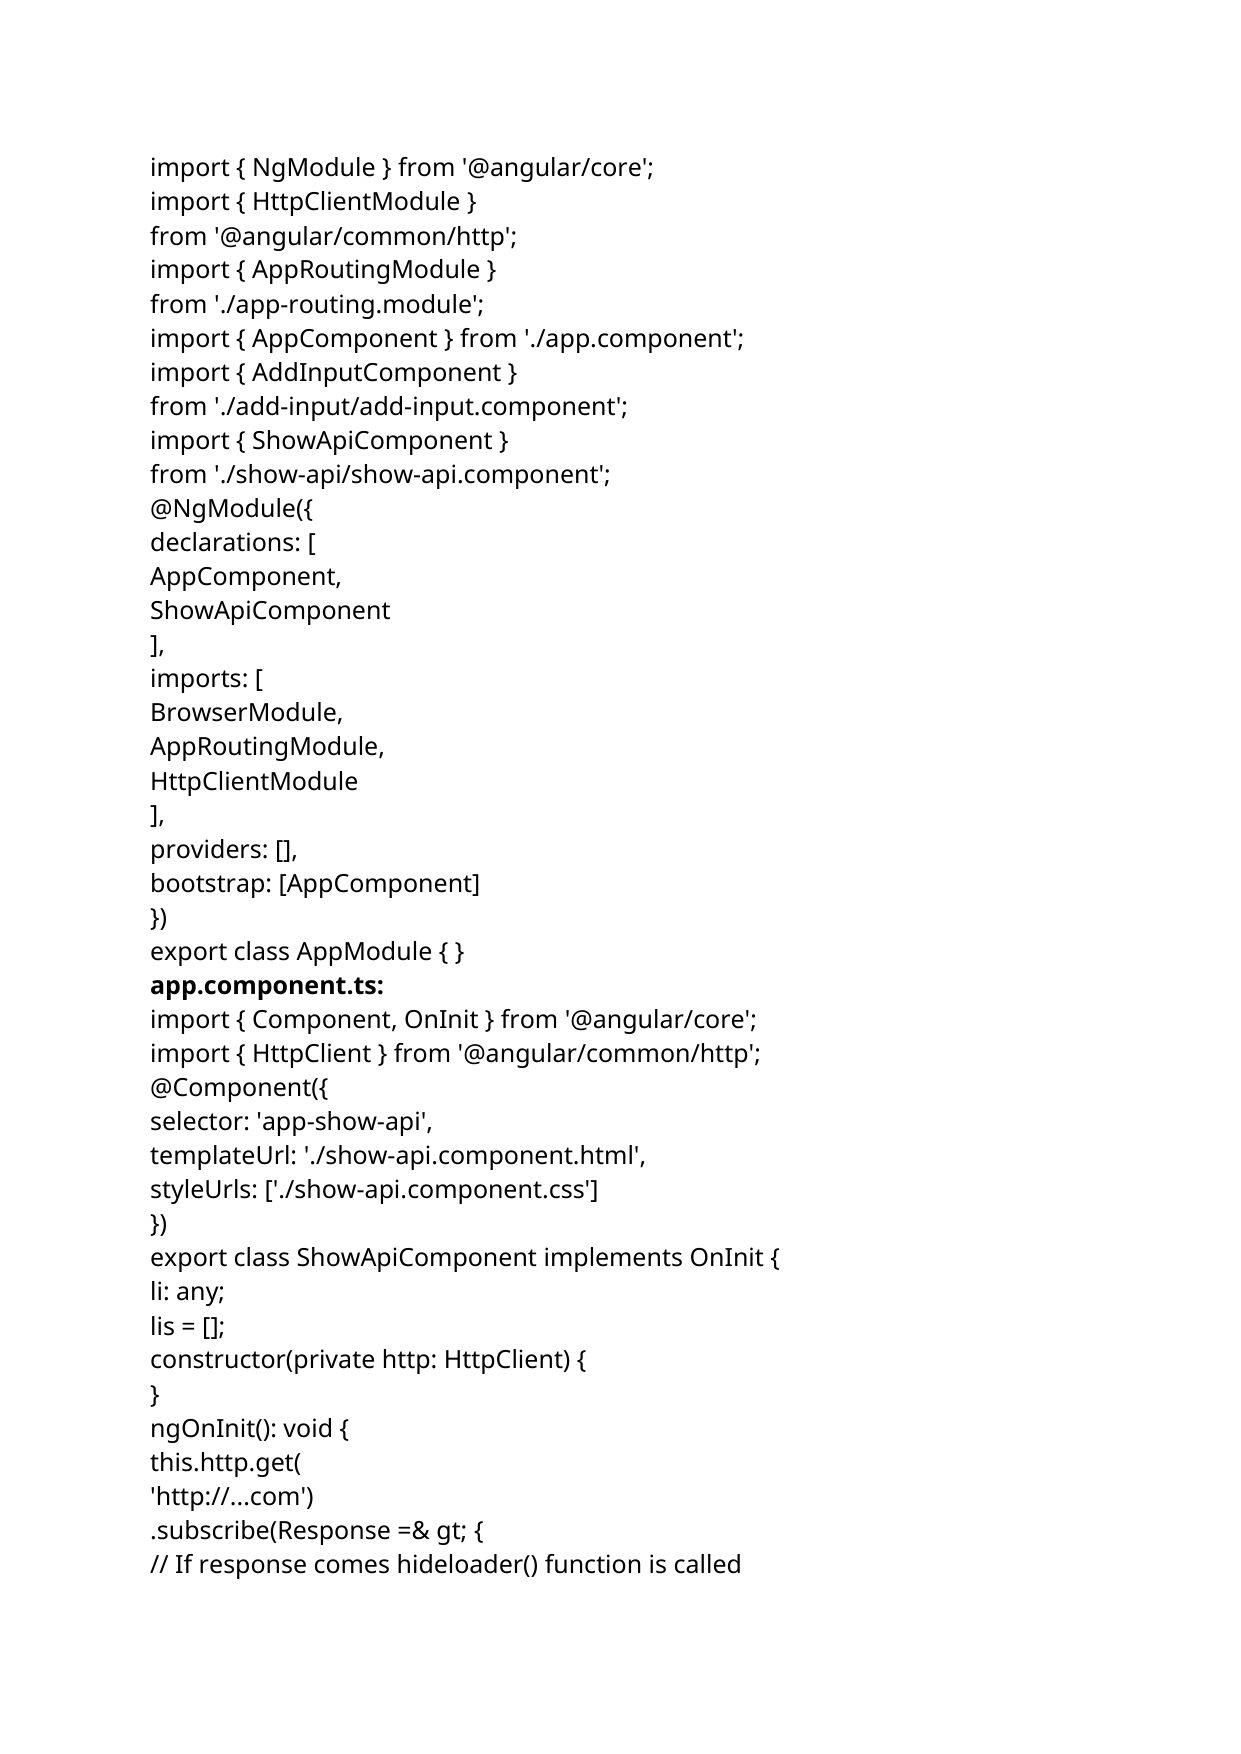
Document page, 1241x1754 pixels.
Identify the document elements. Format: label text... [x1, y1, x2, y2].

text selector: 'app-show-api', [150, 1104, 1090, 1138]
text import { Component, OnInit } from '@angular/core'; [150, 1002, 1090, 1036]
text import { AppRoutingModule } [150, 252, 1090, 286]
text import { HttpClient } from '@angular/common/http'; [150, 1036, 1090, 1070]
text import { AddInputComponent } [150, 354, 1090, 388]
text providers: [], [150, 831, 1090, 865]
text li: any; [150, 1274, 1090, 1308]
text import { AppComponent } from './app.component'; [150, 320, 1090, 354]
text 'http://...com') [150, 1478, 1090, 1512]
text BrowserModule, [150, 695, 1090, 729]
text export class AppModule { } [150, 933, 1090, 967]
text @Component({ [150, 1070, 1090, 1104]
text from './app-routing.module'; [150, 286, 1090, 320]
text styleUrls: ['./show-api.component.css'] [150, 1172, 1090, 1206]
text ], [150, 797, 1090, 831]
text from './show-api/show-api.component'; [150, 457, 1090, 491]
text // If response comes hideloader() function is called [150, 1547, 1090, 1581]
text from './add-input/add-input.component'; [150, 388, 1090, 422]
text imports: [ [150, 661, 1090, 695]
text export class ShowApiComponent implements OnInit { [150, 1240, 1090, 1274]
text constructor(private http: HttpClient) { [150, 1342, 1090, 1376]
text this.http.get( [150, 1444, 1090, 1478]
text AppComponent, [150, 559, 1090, 593]
text .subscribe(Response =& gt; { [150, 1512, 1090, 1547]
text import { NgModule } from '@angular/core'; [150, 150, 1090, 184]
text ShowApiComponent [150, 593, 1090, 627]
text app.component.ts: [150, 967, 1090, 1002]
text lis = []; [150, 1308, 1090, 1342]
text AppRoutingModule, [150, 729, 1090, 763]
text }) [150, 899, 1090, 933]
text templateUrl: './show-api.component.html', [150, 1138, 1090, 1172]
text } [150, 1376, 1090, 1410]
text }) [150, 1206, 1090, 1240]
text import { ShowApiComponent } [150, 422, 1090, 457]
text ], [150, 627, 1090, 661]
text import { HttpClientModule } [150, 184, 1090, 218]
text declarations: [ [150, 525, 1090, 559]
text ngOnInit(): void { [150, 1410, 1090, 1444]
text HttpClientModule [150, 763, 1090, 797]
text bootstrap: [AppComponent] [150, 865, 1090, 899]
text @NgModule({ [150, 491, 1090, 525]
text from '@angular/common/http'; [150, 218, 1090, 252]
